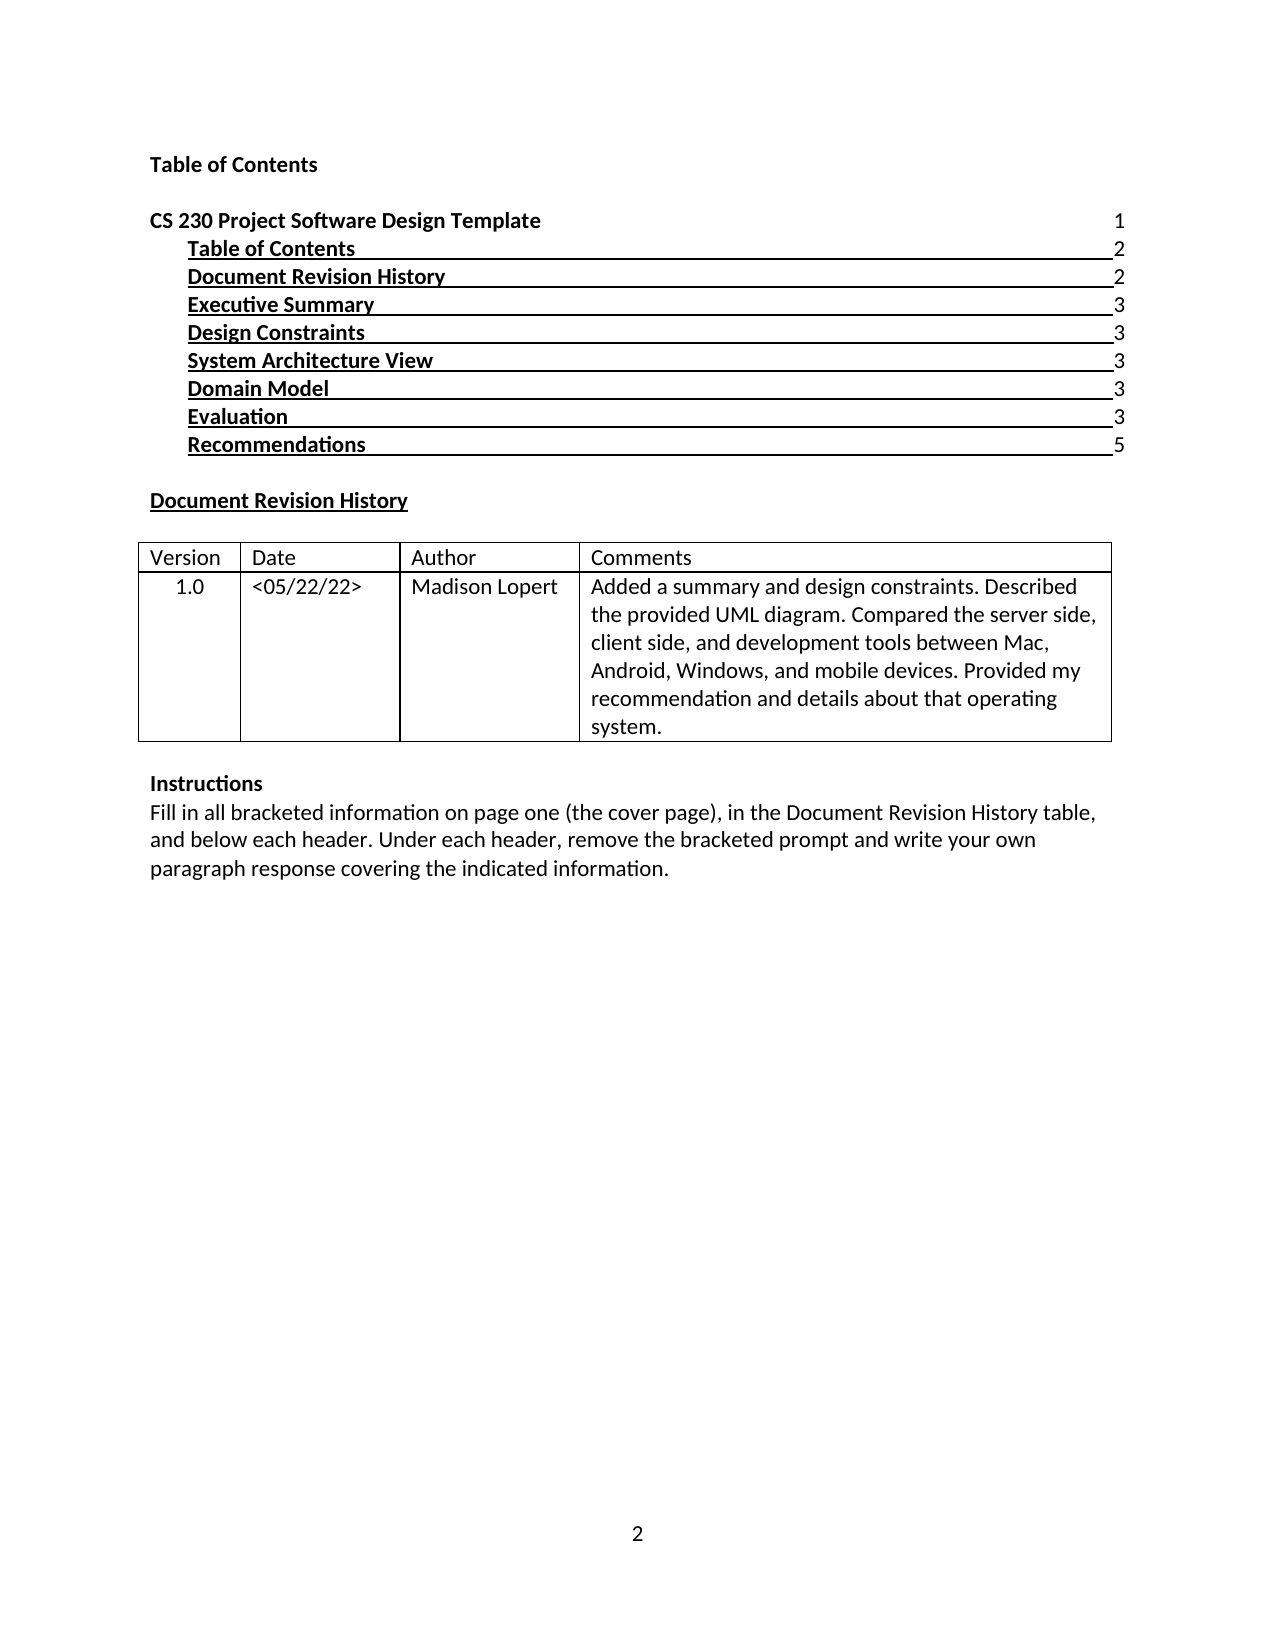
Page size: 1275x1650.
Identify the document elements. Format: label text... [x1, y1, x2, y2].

table_header Comments [580, 543, 1111, 571]
table_cell Added a summary and design constraints. Described the provided UML diagram. Compared the server side, client side, and development tools between Mac, Android, Windows, and mobile devices. Provided my recommendation and details about that operating system. [580, 573, 1111, 741]
table_cell Madison Lopert [401, 573, 579, 741]
table_cell <05/22/22> [241, 573, 399, 741]
subtitle Document Revision History [150, 486, 1125, 514]
table_cell 1.0 [139, 573, 240, 741]
subtitle Table of Contents [150, 150, 1125, 178]
text Instructions [150, 769, 1125, 798]
table_header Version [139, 543, 240, 571]
table_header Author [401, 543, 579, 571]
text Fill in all bracketed information on page one (the cover page), in the Document Revision History table, and below each header. Under each header, remove the bracketed prompt and write your own paragraph response covering the indicated information. [150, 798, 1125, 882]
table_header Date [241, 543, 399, 571]
